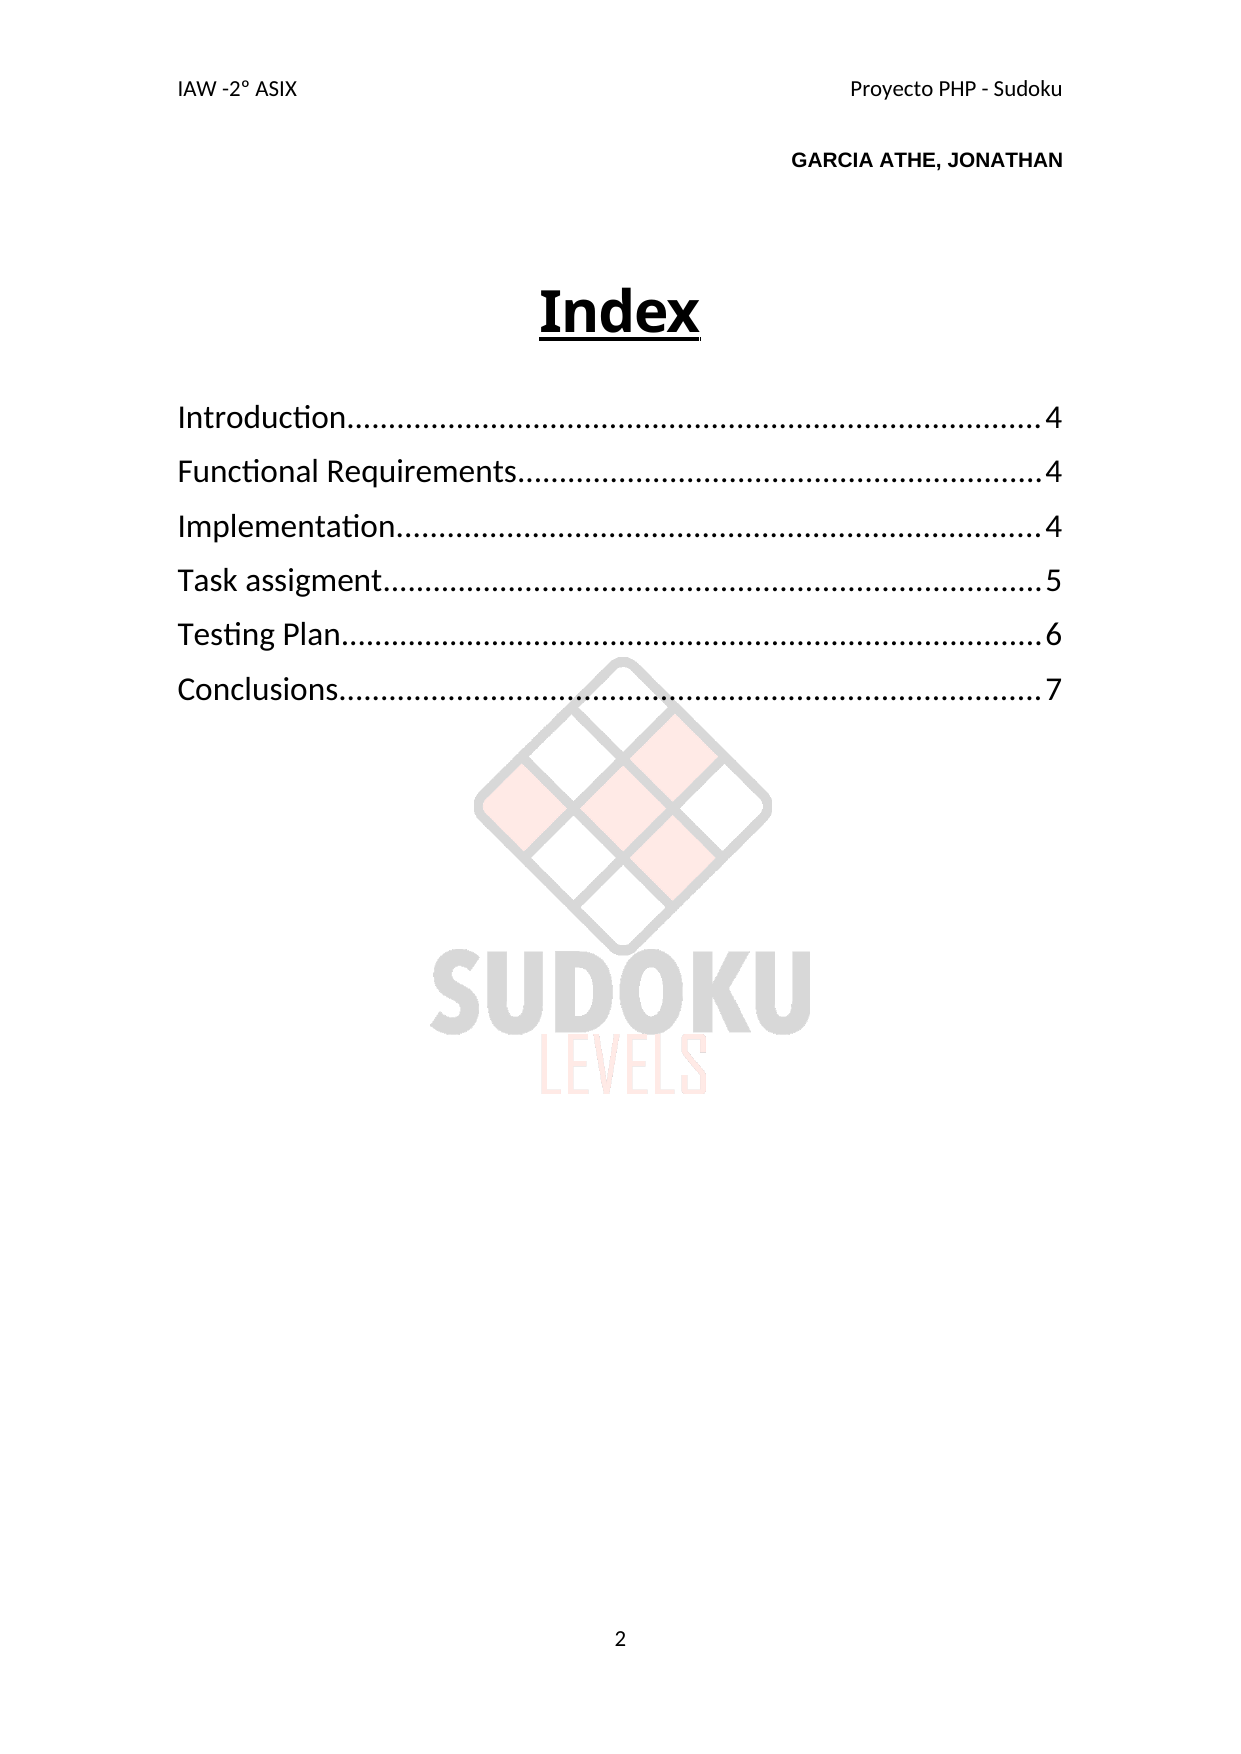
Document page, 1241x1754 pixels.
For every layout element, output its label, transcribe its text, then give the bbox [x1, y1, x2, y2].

text Task assigment 5 [177, 559, 1063, 600]
text Testing Plan 6 [177, 613, 1063, 654]
text Conclusions 7 [177, 668, 1063, 708]
text Introduction 4 [177, 396, 1063, 437]
text GARCIA ATHE, JONATHAN [177, 148, 1063, 172]
text Implementation 4 [177, 505, 1063, 545]
text Functional Requirements 4 [177, 450, 1063, 491]
title Index [177, 269, 1063, 349]
